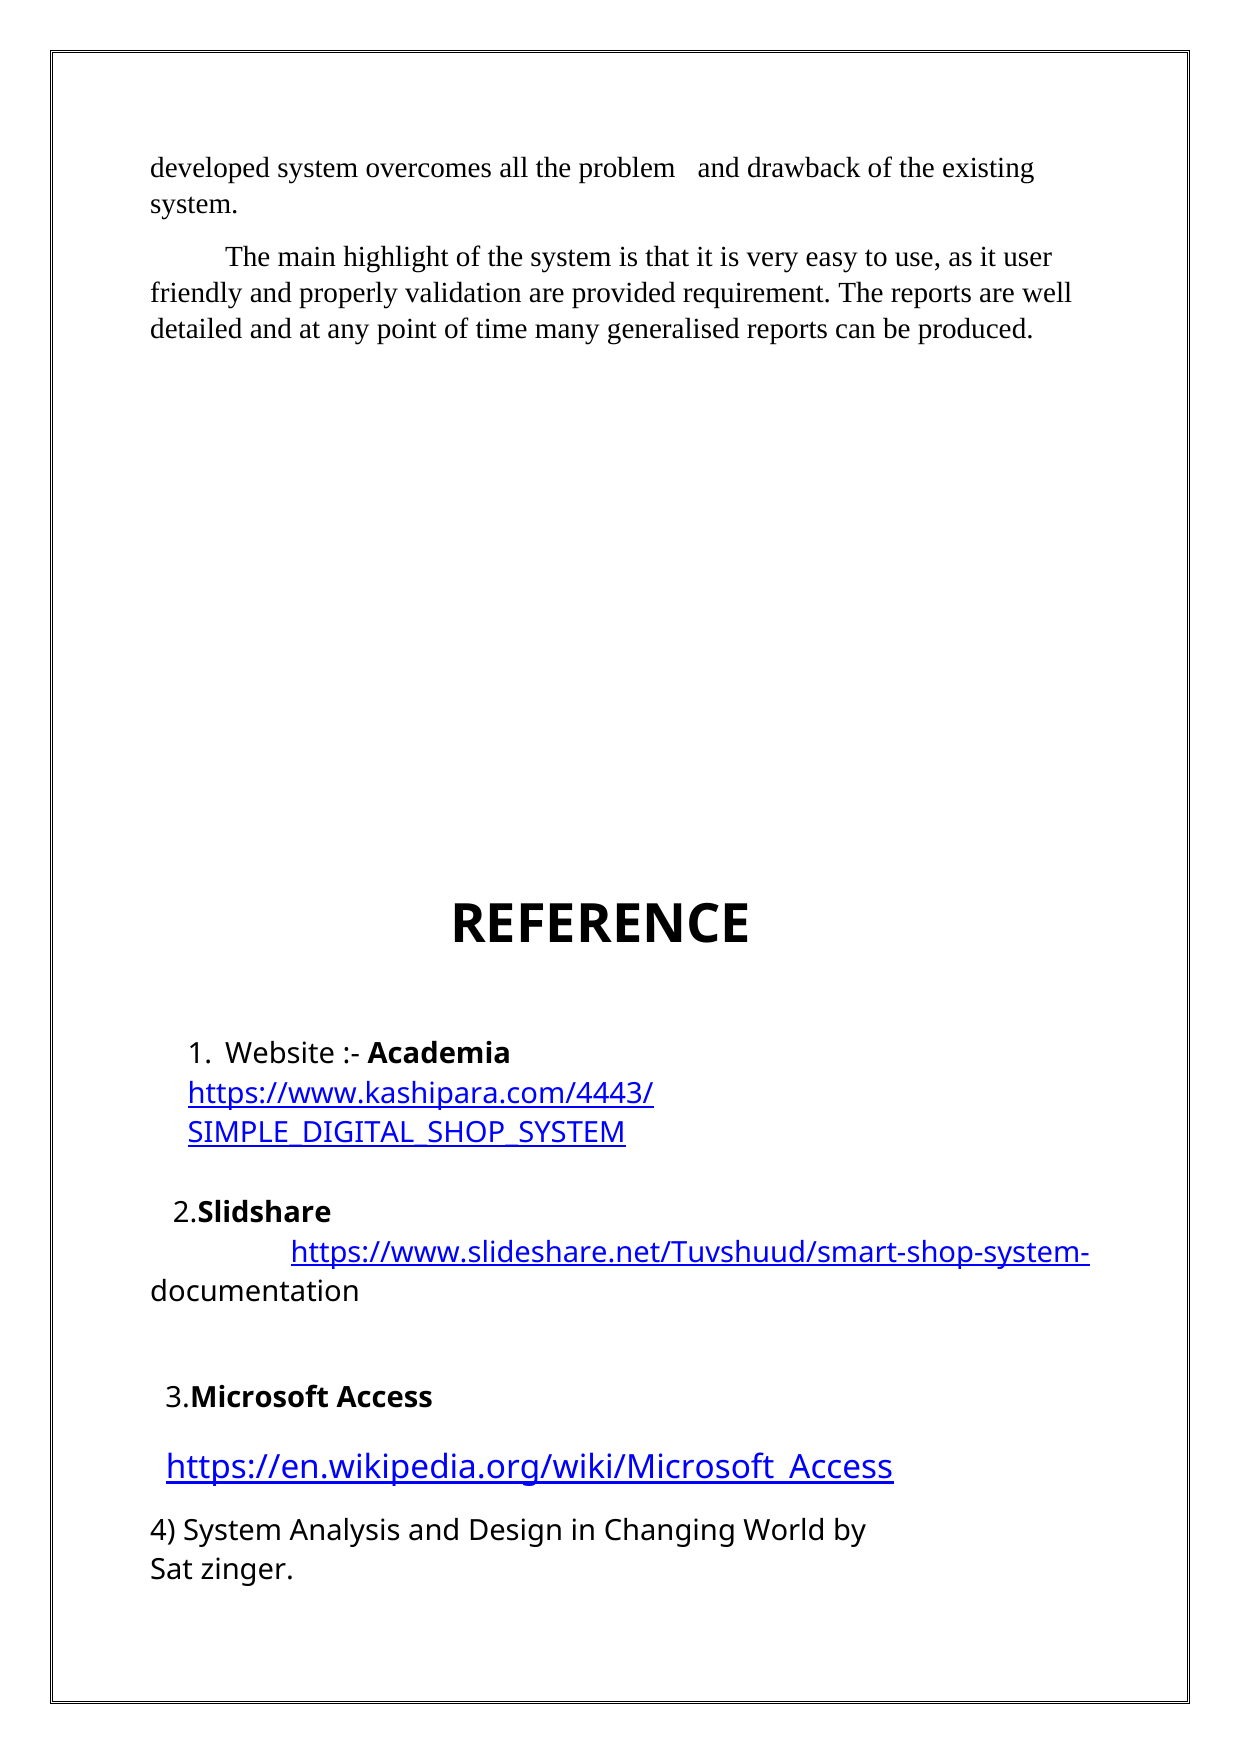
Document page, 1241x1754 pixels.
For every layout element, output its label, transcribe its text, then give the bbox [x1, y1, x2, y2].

text The main highlight of the system is that it is very easy to use, as it user friendly and properly validation are provided requirement. The reports are well detailed and at any point of time many generalised reports can be produced. [150, 239, 1090, 345]
text 3.Microsoft Access [150, 1377, 1090, 1416]
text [150, 150, 1090, 220]
text 2.Slidshare [150, 1191, 1090, 1231]
list Website :- Academia [187, 1032, 1090, 1072]
text https://www.kashipara.com/4443/SIMPLE_DIGITAL_SHOP_SYSTEM [187, 1072, 1090, 1151]
text https://www.slideshare.net/Tuvshuud/smart-shop-system- documentation [150, 1231, 1090, 1310]
text 4) System Analysis and Design in Changing World by [150, 1509, 1090, 1548]
text REFERENCE [375, 885, 1090, 959]
text Sat zinger. [150, 1548, 1090, 1588]
text https://en.wikipedia.org/wiki/Microsoft_Access [150, 1443, 1090, 1488]
